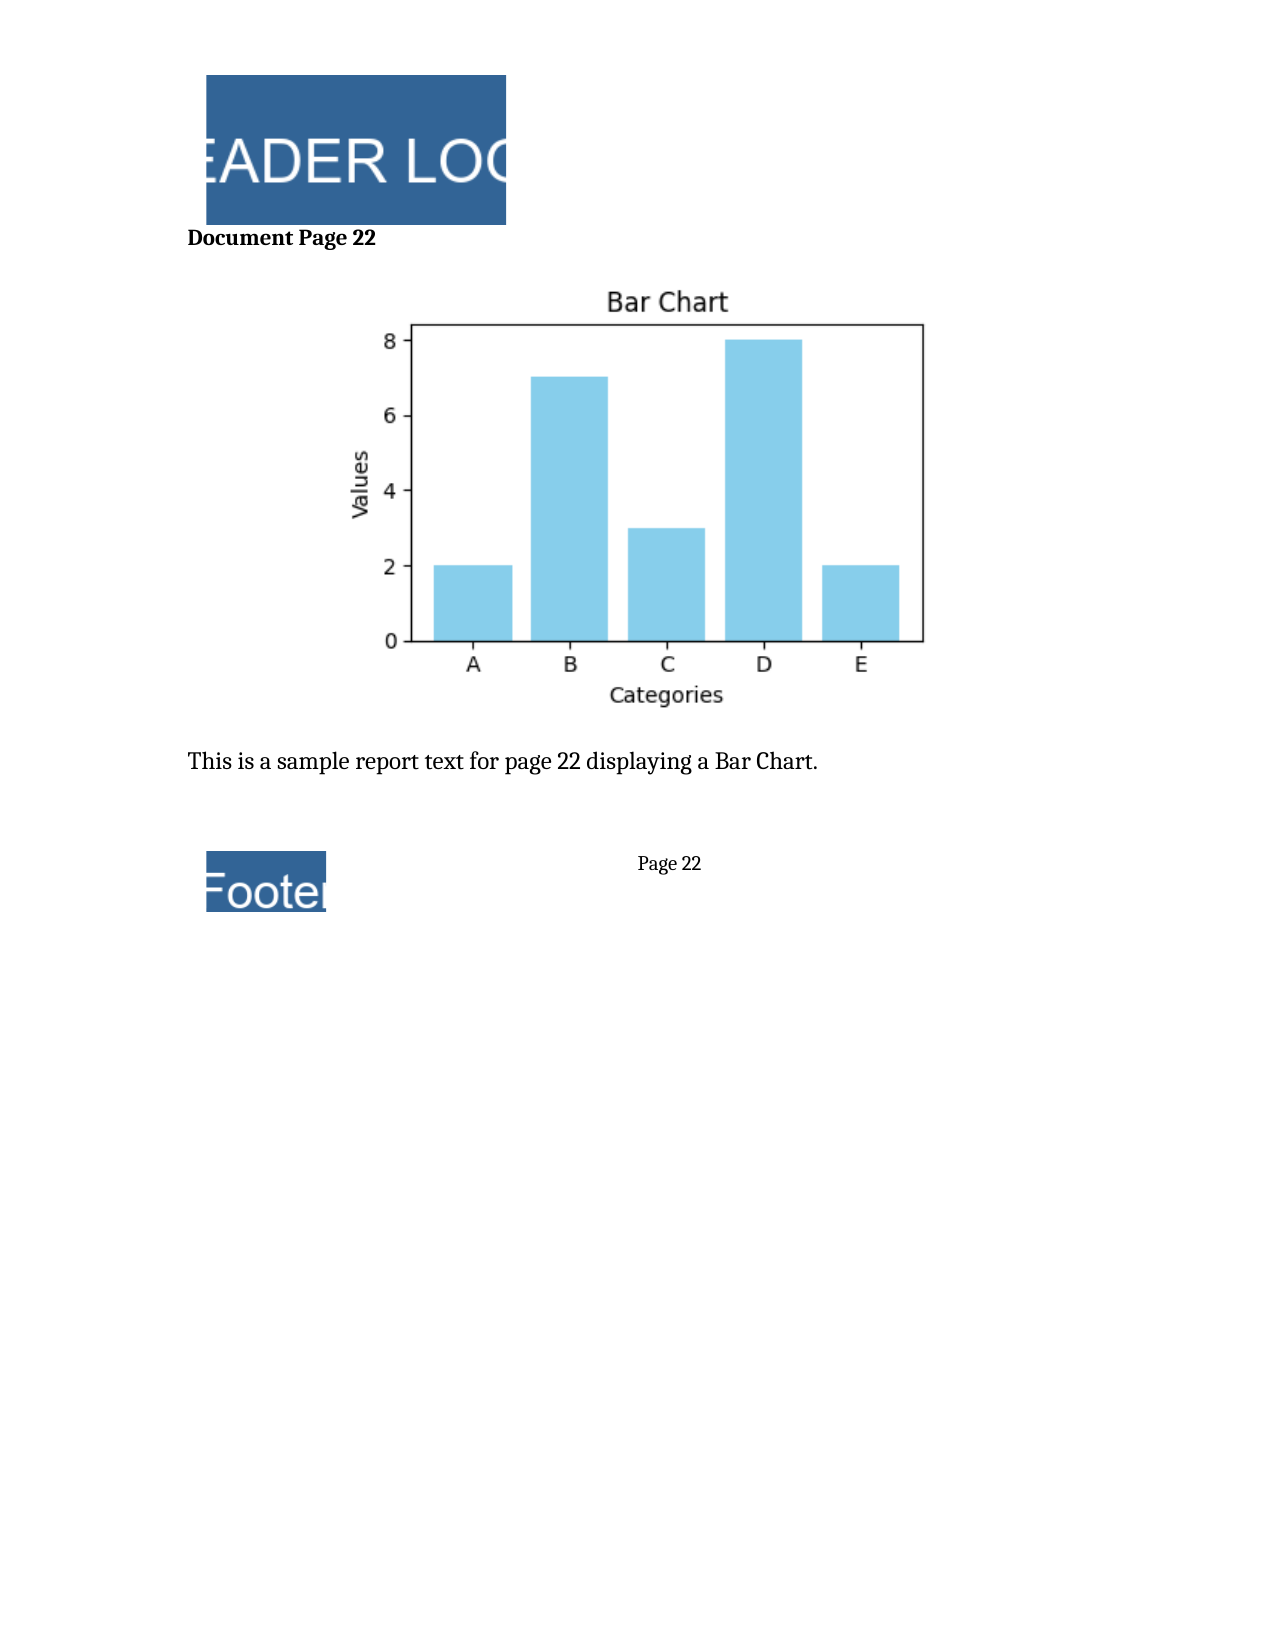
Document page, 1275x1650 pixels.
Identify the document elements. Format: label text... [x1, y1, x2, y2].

table_header [176, 852, 626, 936]
table_header Page 22 [626, 852, 1076, 936]
picture [206, 851, 327, 912]
text Document Page 22 [187, 225, 1087, 251]
picture [337, 276, 938, 723]
picture [206, 75, 507, 225]
text This is a sample report text for page 22 displaying a Bar Chart. [187, 747, 1087, 776]
